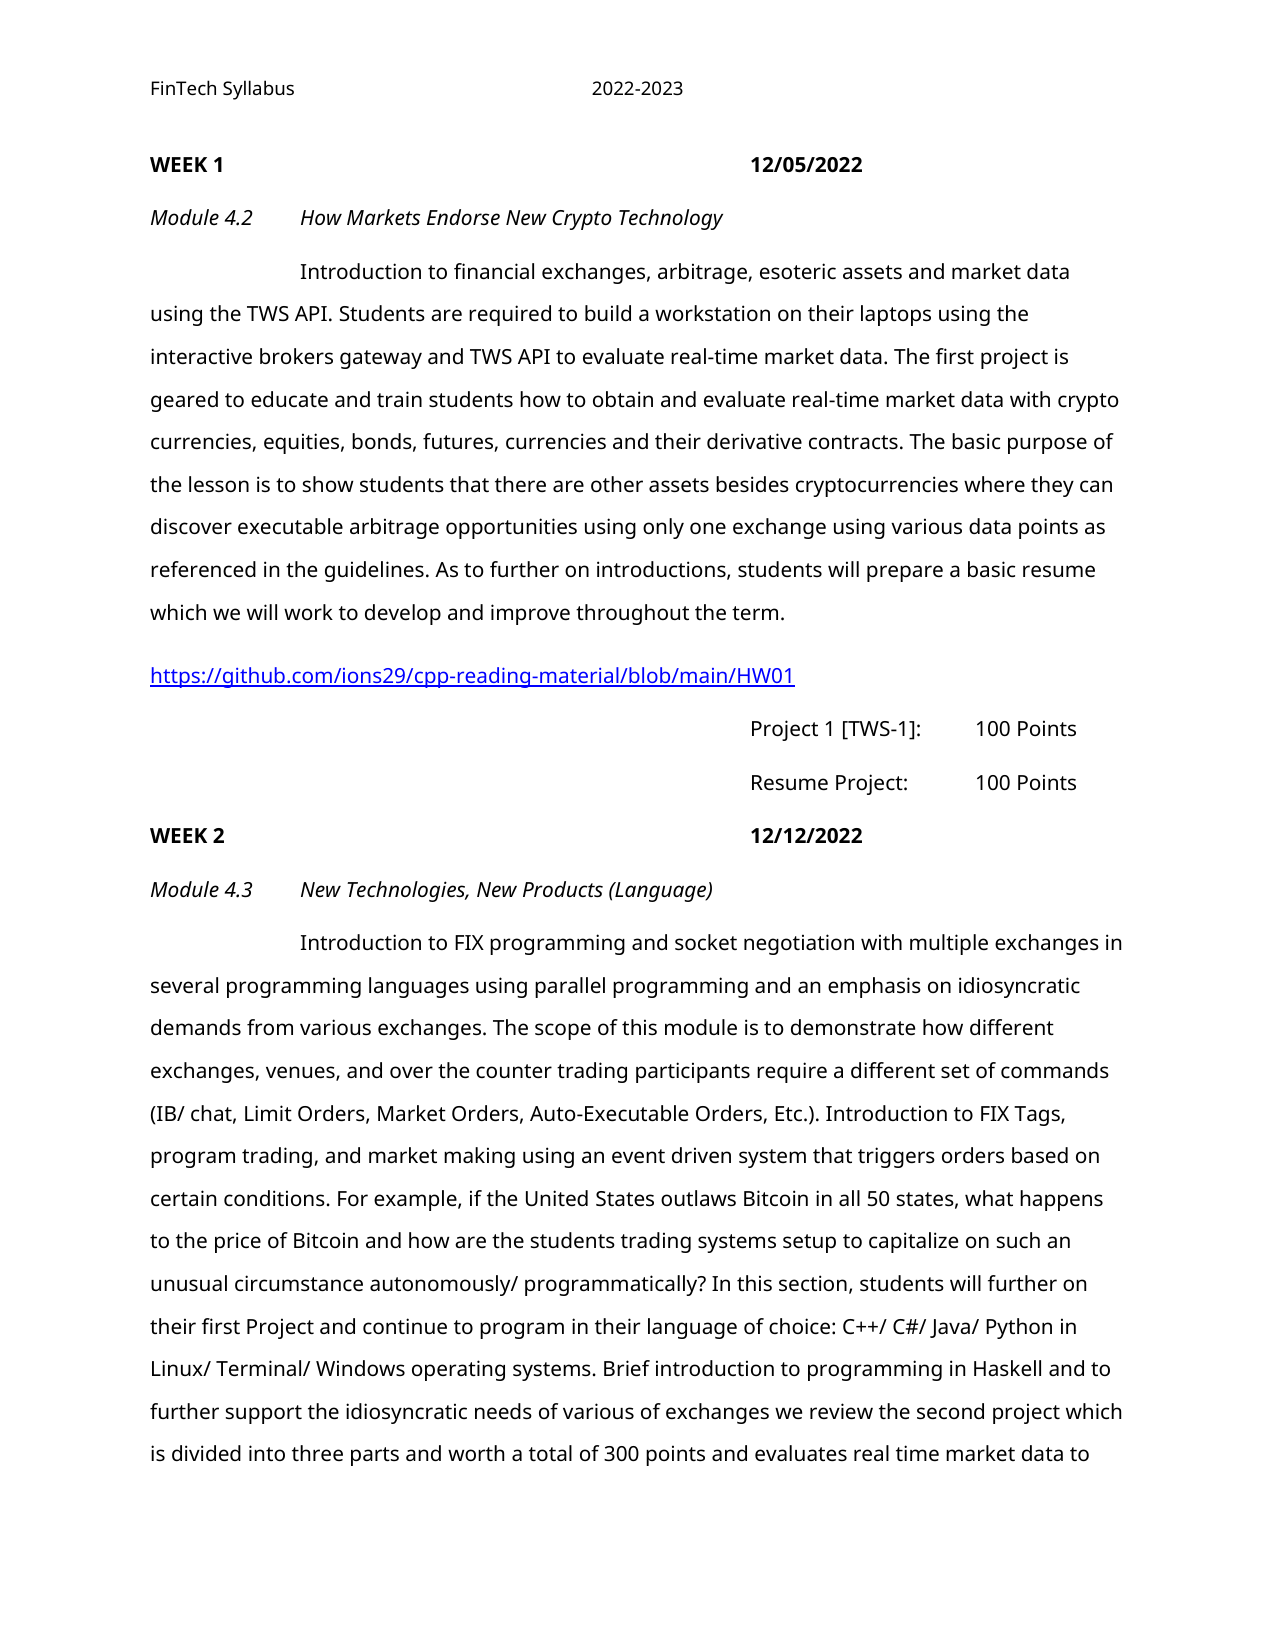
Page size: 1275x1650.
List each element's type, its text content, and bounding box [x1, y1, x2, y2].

text Introduction to financial exchanges, arbitrage, esoteric assets and market data using the TWS API. Students are required to build a workstation on their laptops using the interactive brokers gateway and TWS API to evaluate real-time market data. The first project is geared to educate and train students how to obtain and evaluate real-time market data with crypto currencies, equities, bonds, futures, currencies and their derivative contracts. The basic purpose of the lesson is to show students that there are other assets besides cryptocurrencies where they can discover executable arbitrage opportunities using only one exchange using various data points as referenced in the guidelines. As to further on introductions, students will prepare a basic resume which we will work to develop and improve throughout the term. [150, 257, 1125, 626]
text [150, 928, 1125, 1468]
text Resume Project: 100 Points [150, 768, 1125, 796]
text Module 4.3 New Technologies, New Products (Language) [150, 875, 1125, 903]
text WEEK 2 12/12/2022 [150, 821, 1125, 850]
text https://github.com/ions29/cpp-reading-material/blob/main/HW01 [150, 661, 1125, 689]
text Project 1 [TWS-1]: 100 Points [150, 714, 1125, 743]
text Module 4.2 How Markets Endorse New Crypto Technology [150, 203, 1125, 232]
text WEEK 1 12/05/2022 [150, 150, 1125, 178]
